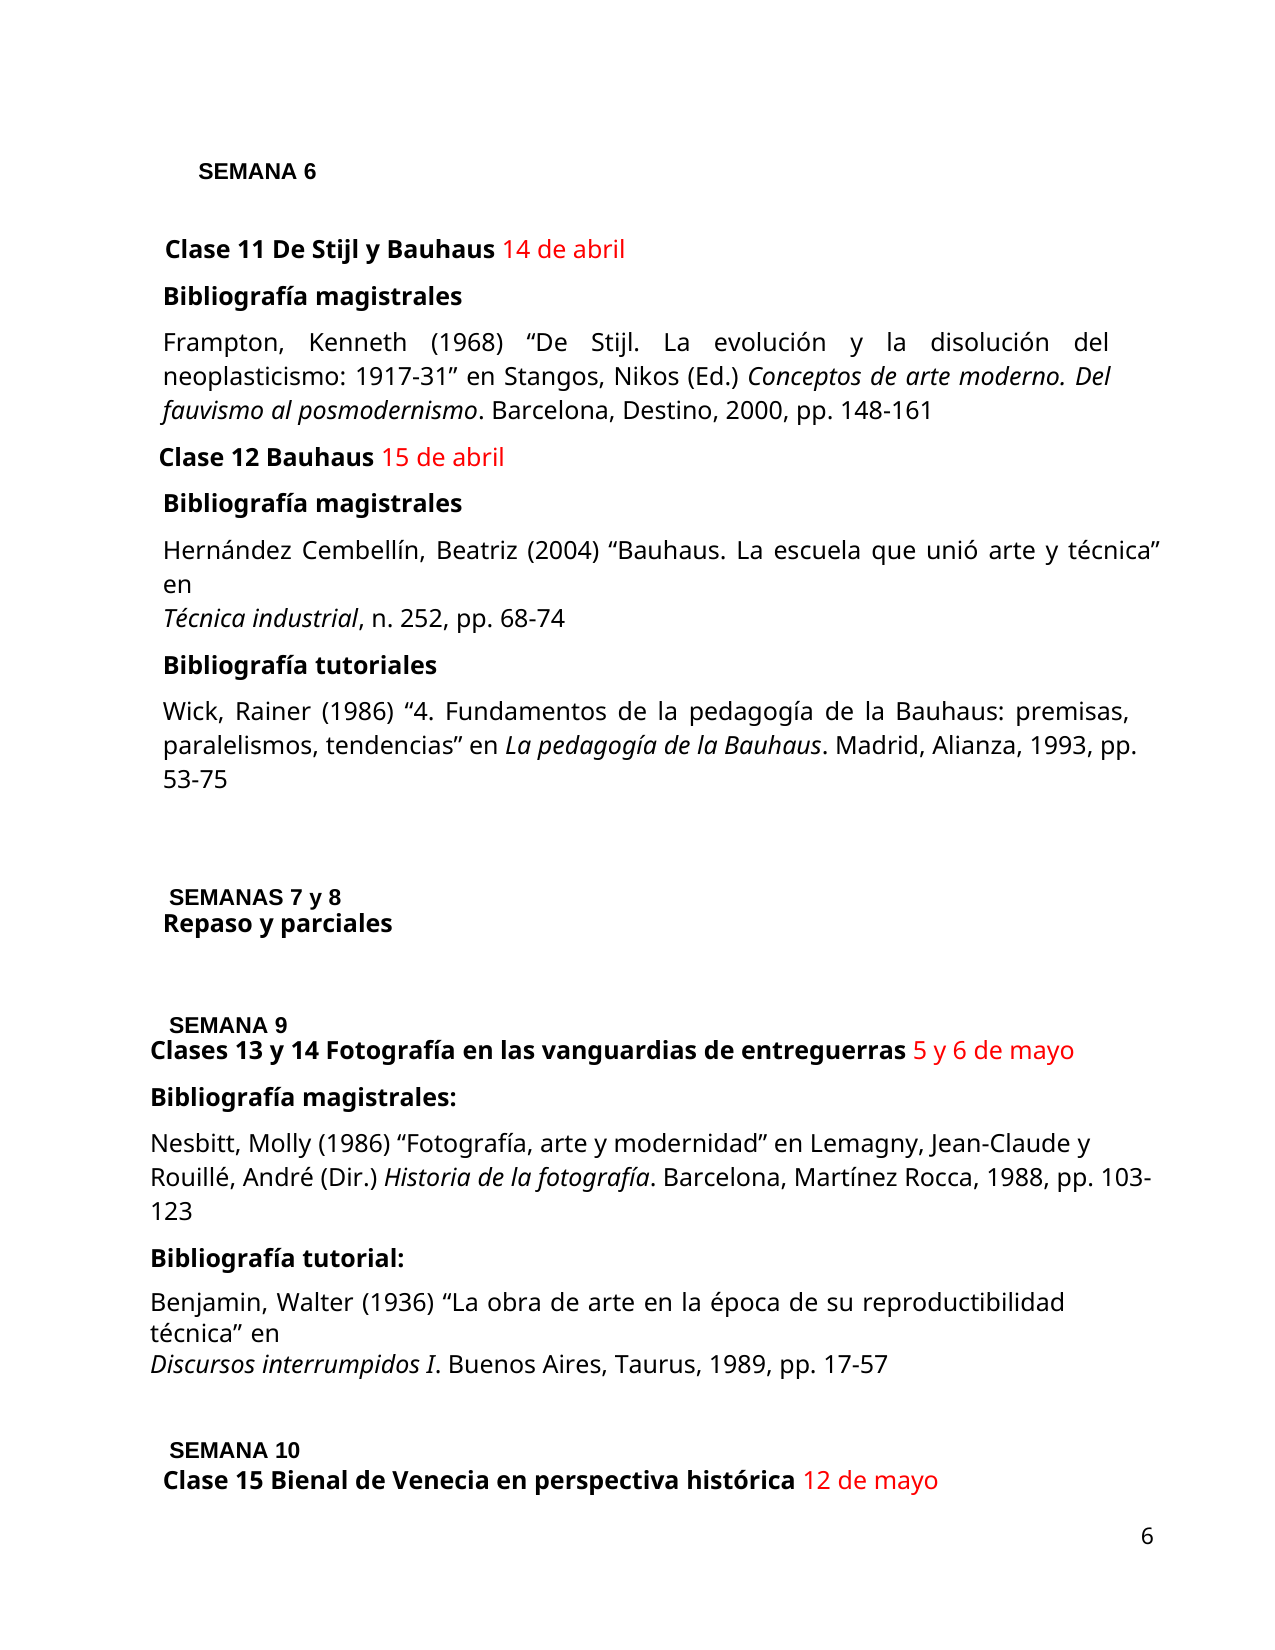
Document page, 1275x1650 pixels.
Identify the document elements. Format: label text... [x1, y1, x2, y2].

text Wick, Rainer (1986) “4. Fundamentos de la pedagogía de la Bauhaus: premisas, paralelismos, tendencias” en La pedagogía de la Bauhaus. Madrid, Alianza, 1993, pp. 53-75 [163, 694, 1164, 796]
subtitle Bibliografía magistrales: [150, 1079, 1164, 1113]
subtitle Bibliografía magistrales [163, 486, 1164, 520]
subtitle Bibliografía magistrales [163, 278, 1164, 312]
subtitle Clase 15 Bienal de Venecia en perspectiva histórica 12 de mayo [163, 1462, 1164, 1497]
text Clase 11 De Stijl y Bauhaus 14 de abril [164, 232, 1164, 266]
subtitle Bibliografía tutoriales [163, 647, 1164, 681]
subtitle Bibliografía tutorial: [150, 1240, 1164, 1274]
text Clases 13 y 14 Fotografía en las vanguardias de entreguerras 5 y 6 de mayo [150, 1033, 1164, 1067]
text Discursos interrumpidos I. Buenos Aires, Taurus, 1989, pp. 17-57 [150, 1349, 1164, 1380]
text Benjamin, Walter (1936) “La obra de arte en la época de su reproductibilidad técnica” en [150, 1287, 1164, 1349]
subtitle Repaso y parciales [163, 905, 1164, 939]
text Clase 12 Bauhaus 15 de abril [158, 439, 1164, 473]
text Técnica industrial, n. 252, pp. 68-74 [163, 601, 1164, 635]
text Nesbitt, Molly (1986) “Fotografía, arte y modernidad” en Lemagny, Jean-Claude y Rouillé, André (Dir.) Historia de la fotografía. Barcelona, Martínez Rocca, 1988, pp. 103-123 [150, 1126, 1164, 1228]
text Hernández Cembellín, Beatriz (2004) “Bauhaus. La escuela que unió arte y técnica” en [163, 533, 1164, 601]
text Frampton, Kenneth (1968) “De Stijl. La evolución y la disolución del neoplasticismo: 1917-31” en Stangos, Nikos (Ed.) Conceptos de arte moderno. Del fauvismo al posmodernismo. Barcelona, Destino, 2000, pp. 148-161 [163, 325, 1110, 427]
